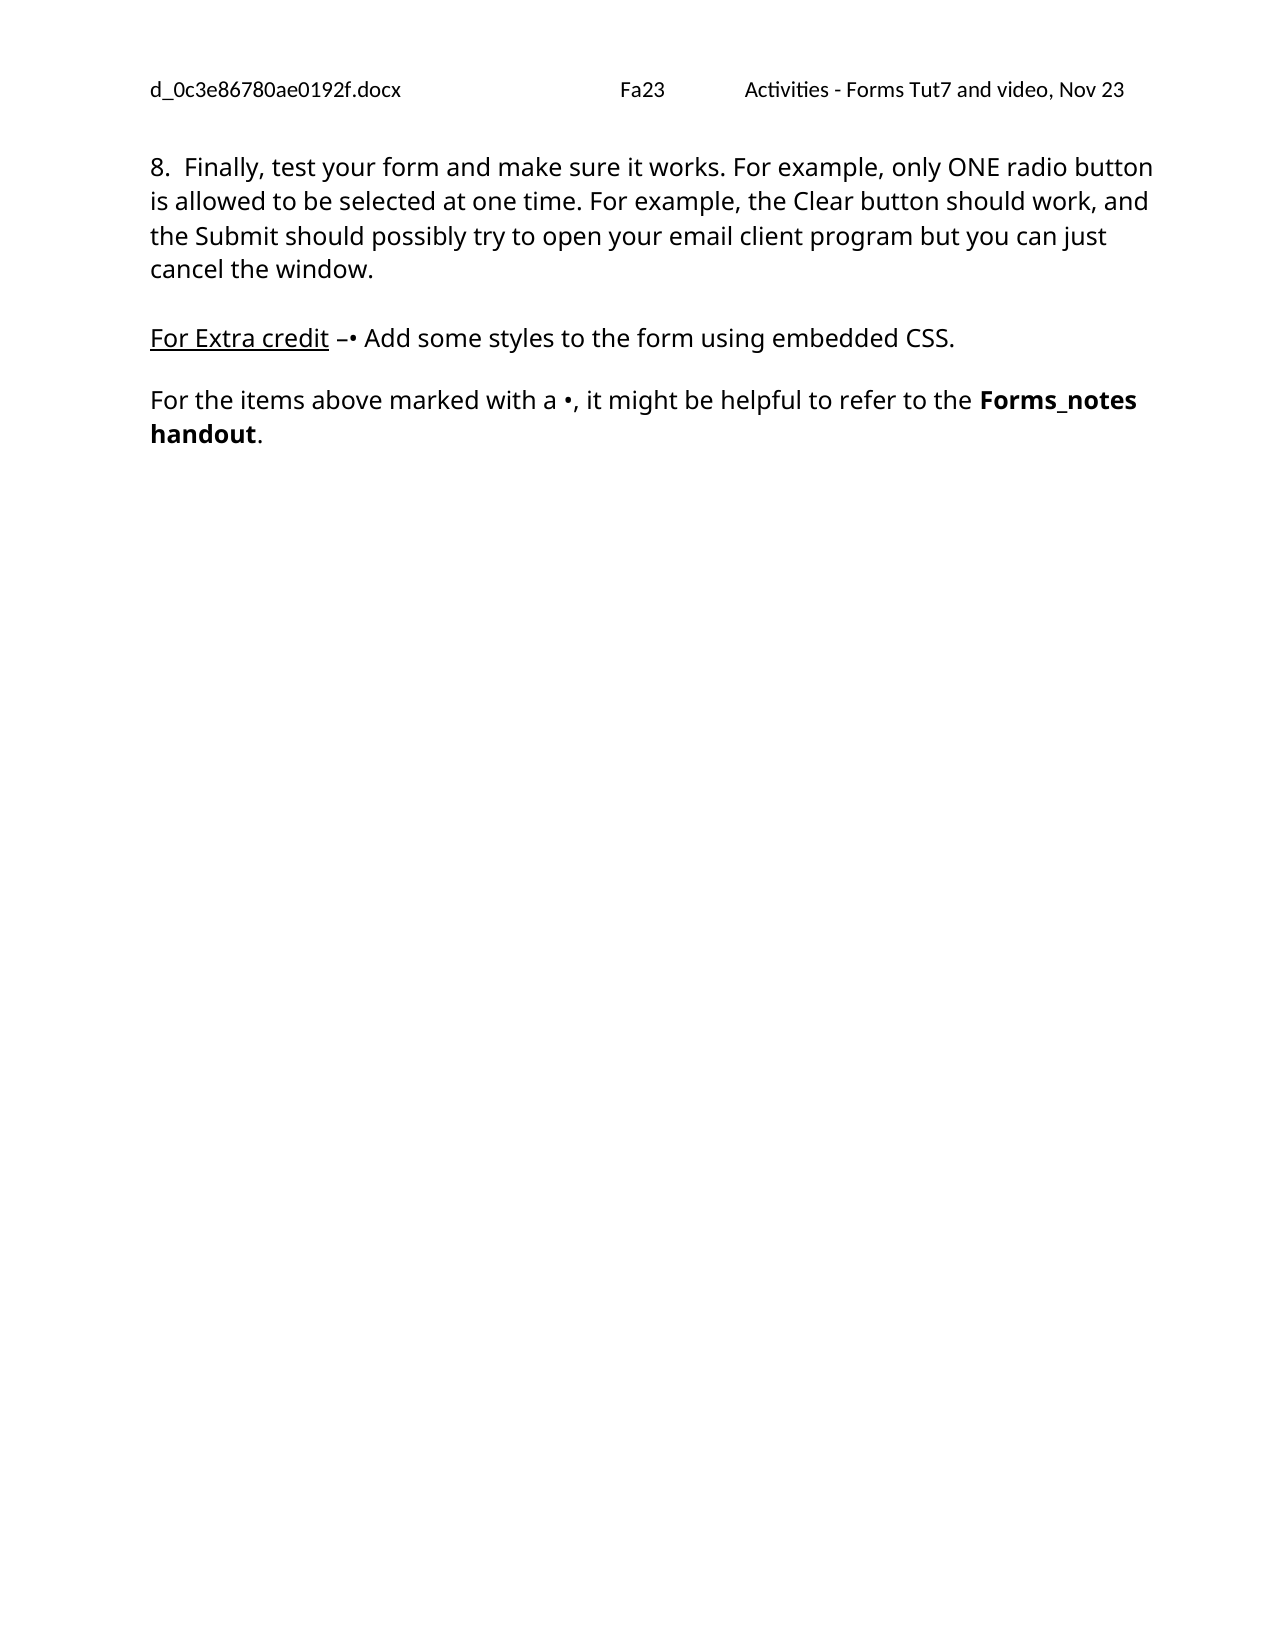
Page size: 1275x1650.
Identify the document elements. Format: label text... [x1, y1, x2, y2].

text 8. Finally, test your form and make sure it works. For example, only ONE radio button is allowed to be selected at one time. For example, the Clear button should work, and the Submit should possibly try to open your email client program but you can just cancel the window. [150, 150, 1155, 286]
text For Extra credit –• Add some styles to the form using embedded CSS. [150, 320, 1155, 354]
text For the items above marked with a •, it might be helpful to refer to the Forms_notes handout. [150, 383, 1155, 451]
